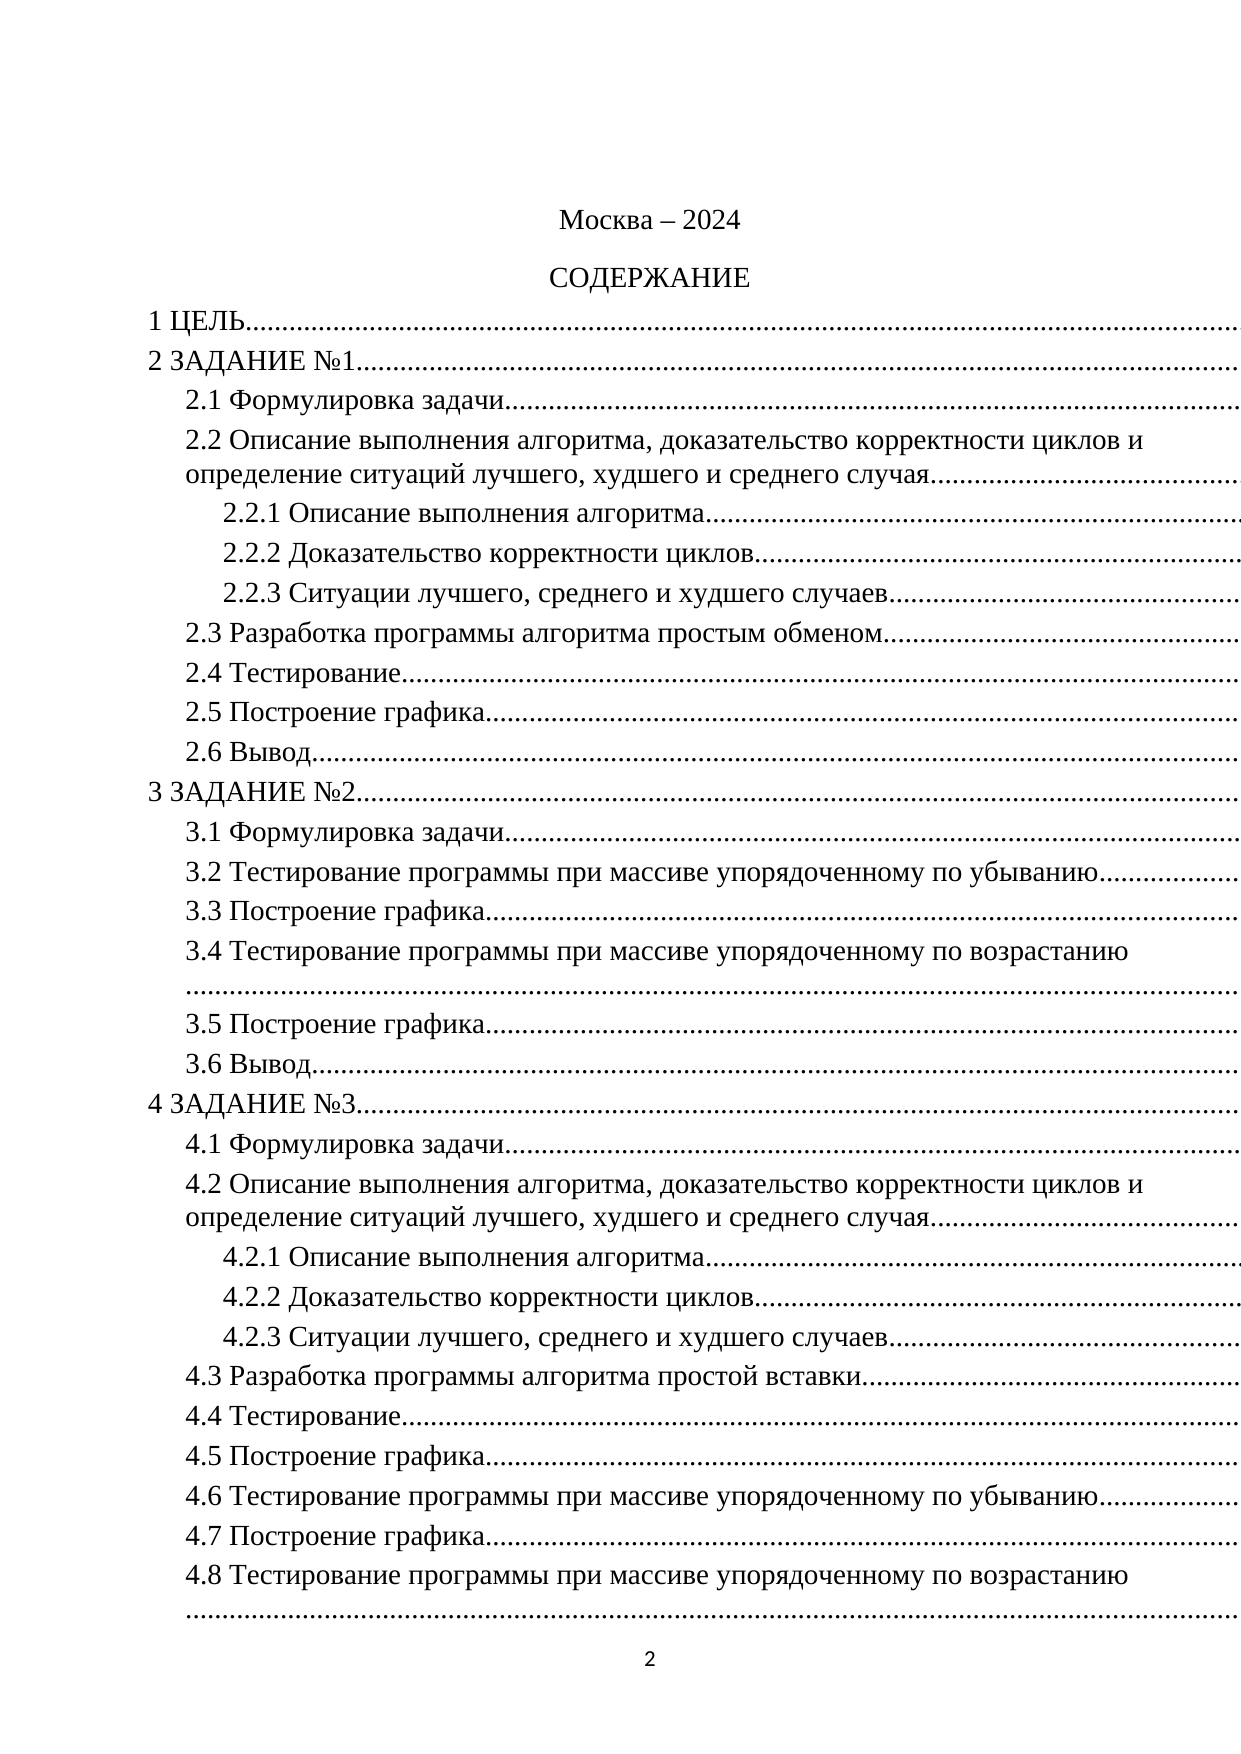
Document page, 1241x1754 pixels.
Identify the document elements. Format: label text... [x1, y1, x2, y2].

text Москва – 2024 [148, 202, 1152, 235]
text СОДЕРЖАНИЕ [148, 260, 1152, 294]
